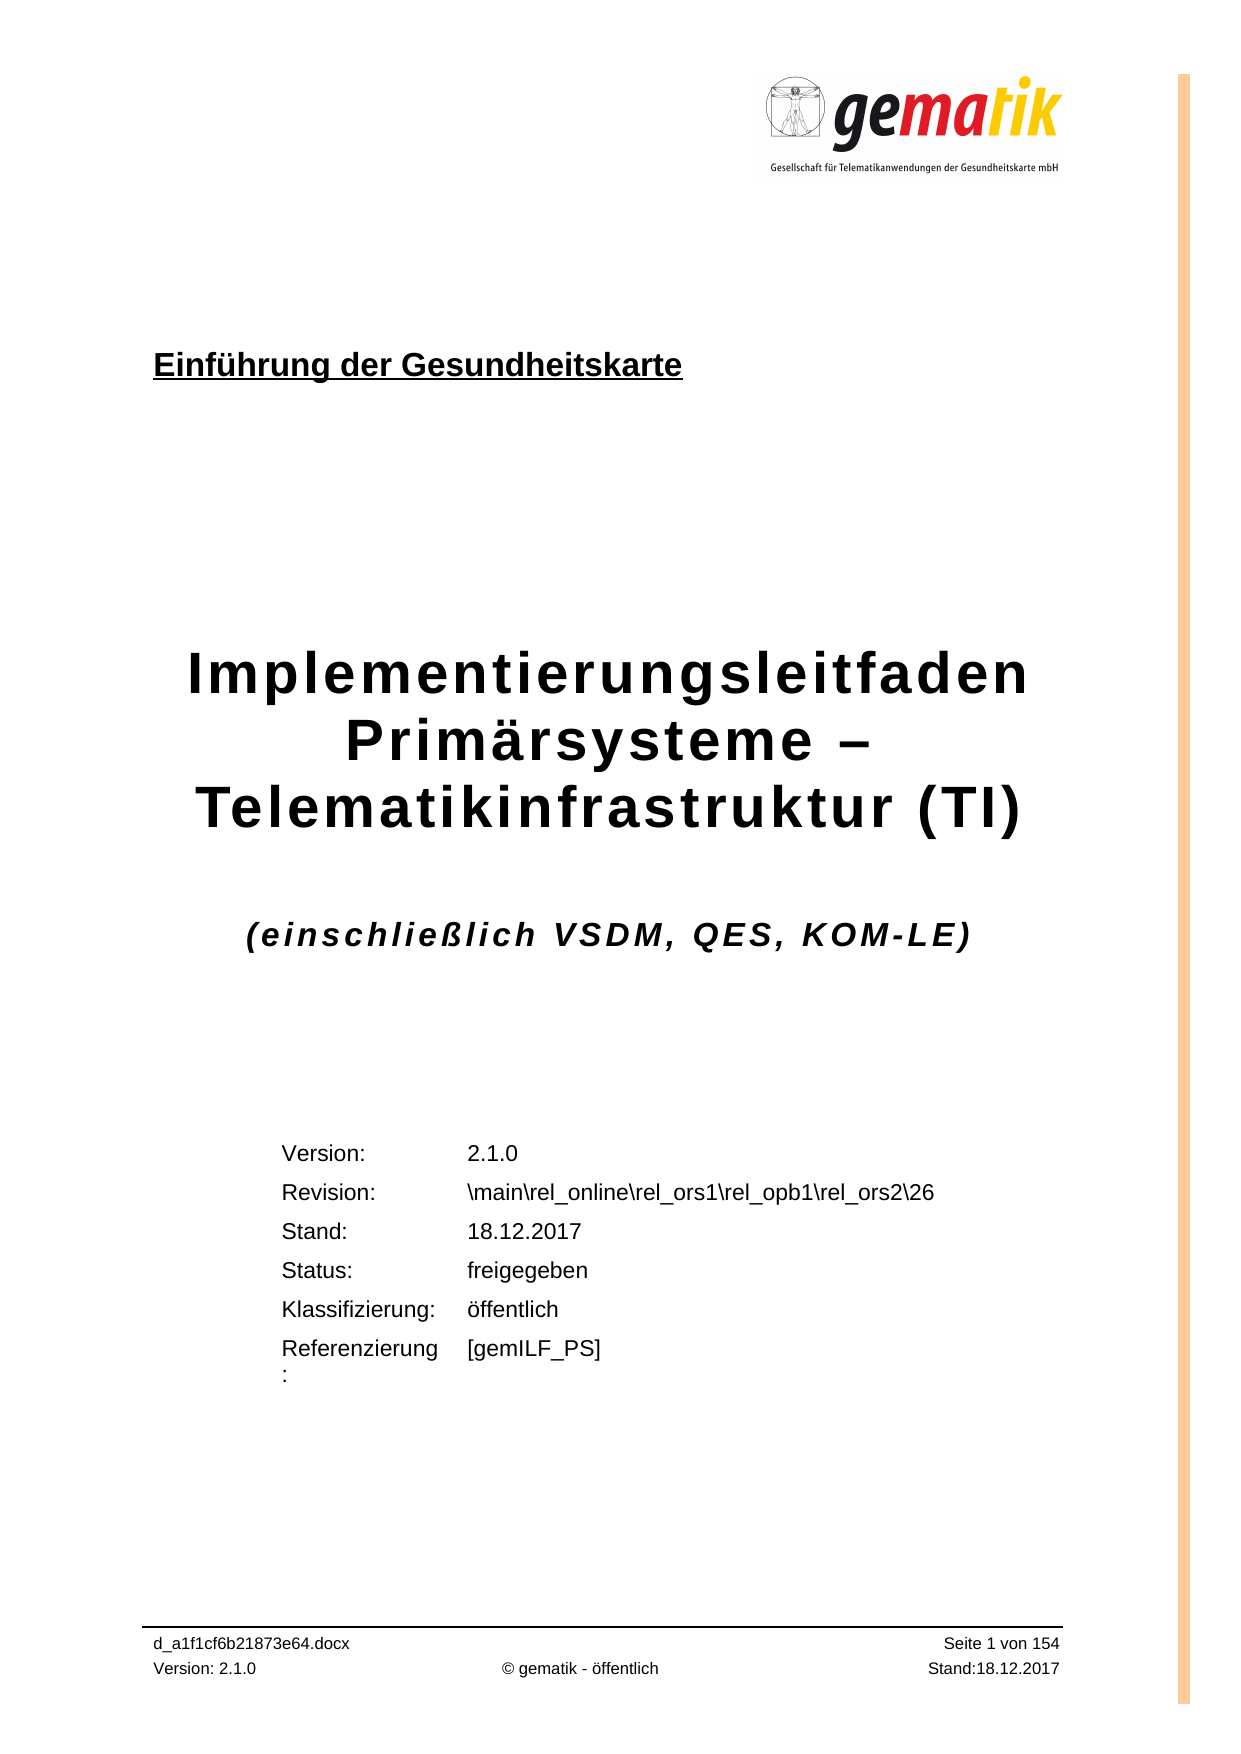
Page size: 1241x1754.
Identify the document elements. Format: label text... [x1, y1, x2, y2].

picture [753, 69, 1066, 186]
table_cell öffentlich [456, 1290, 946, 1328]
text (einschließlich VSDM, QES, KOM-LE) [153, 915, 1063, 954]
table_cell freigegeben [456, 1251, 946, 1289]
table_cell Stand: [270, 1212, 456, 1251]
table_cell \main\rel_online\rel_ors1\rel_opb1\rel_ors2\26 [456, 1173, 946, 1212]
table_cell Revision: [270, 1173, 456, 1212]
table_cell Klassifizierung: [270, 1290, 456, 1328]
table_header 2.1.0 [456, 1134, 946, 1173]
text Implementierungsleitfaden Primärsysteme – Telematikinfrastruktur (TI) [153, 639, 1063, 840]
text Einführung der Gesundheitskarte [153, 345, 1063, 383]
table_cell 18.12.2017 [456, 1212, 946, 1251]
table_cell Referenzierung: [270, 1328, 456, 1393]
table_cell Status: [270, 1251, 456, 1289]
table_header Version: [270, 1134, 456, 1173]
table_cell [gemILF_PS] [456, 1328, 946, 1393]
